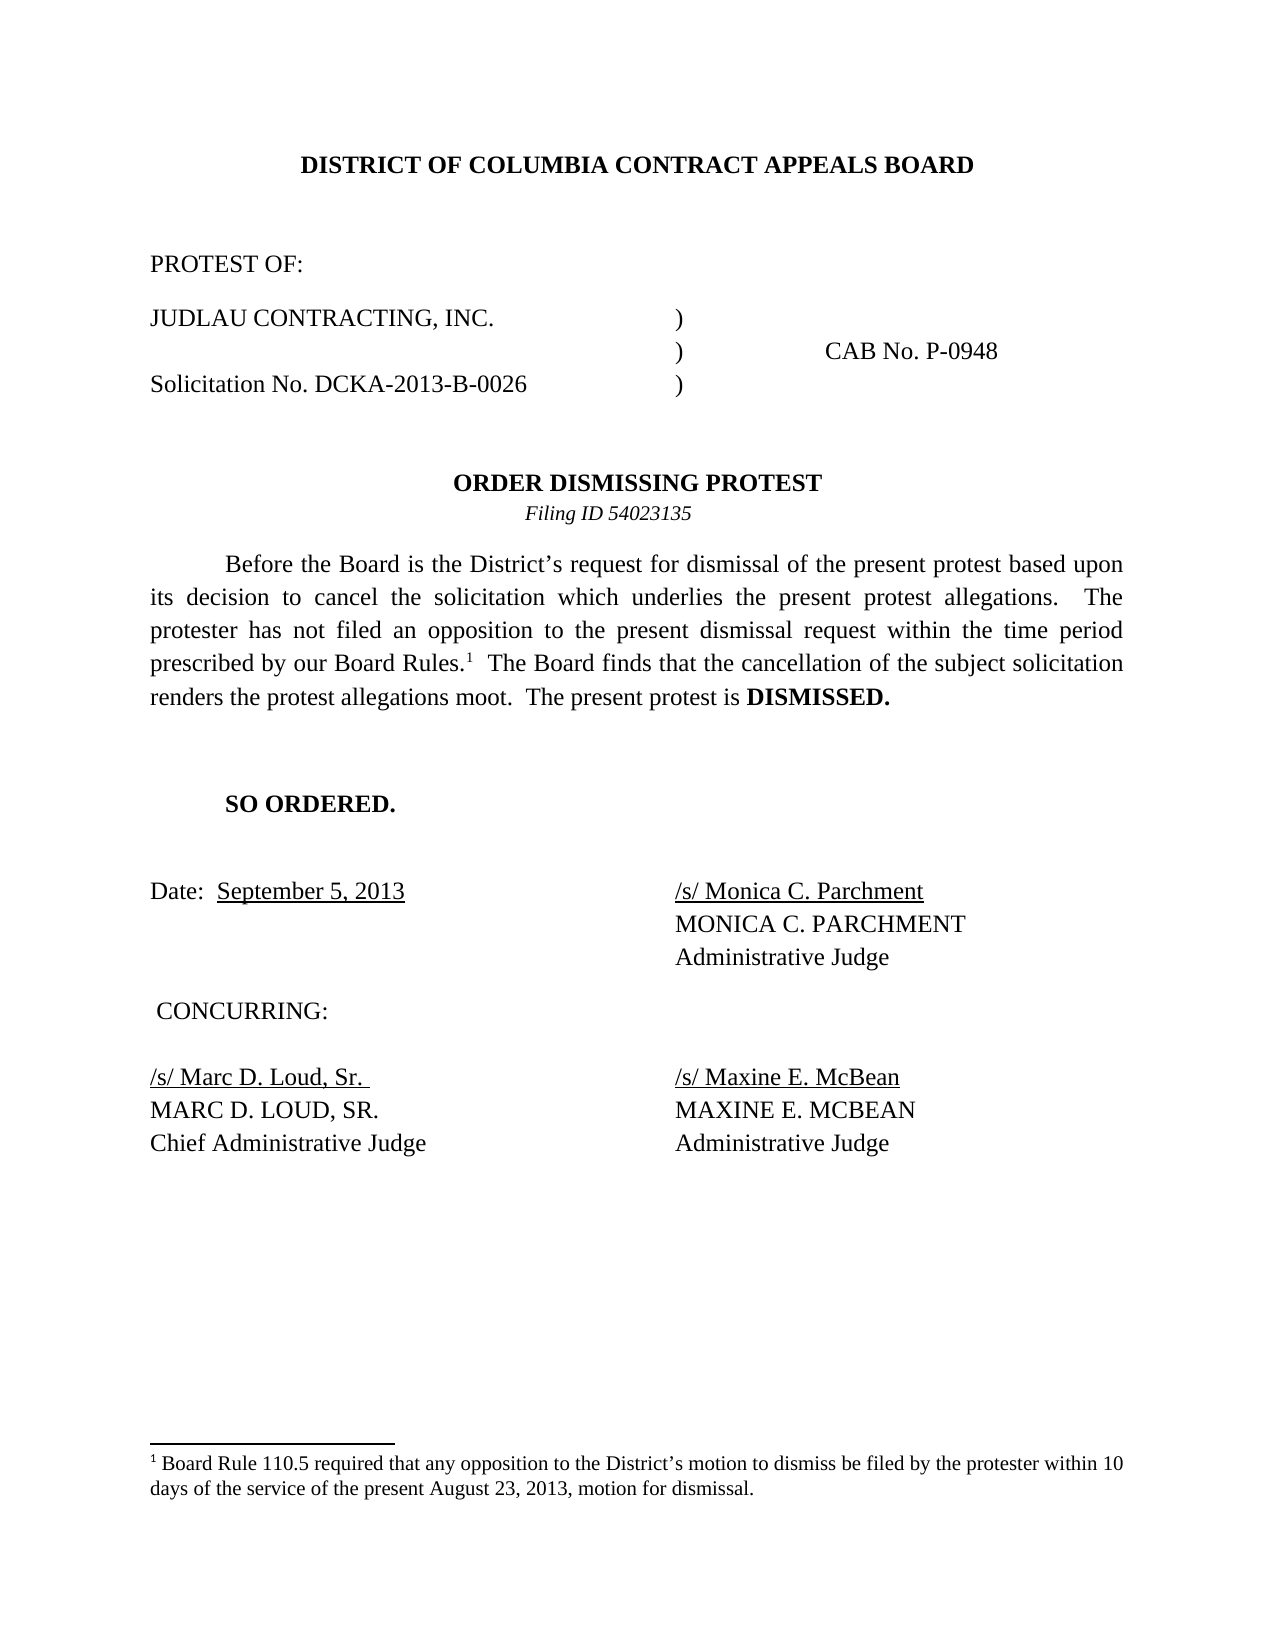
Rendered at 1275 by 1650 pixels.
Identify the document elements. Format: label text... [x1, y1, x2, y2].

text Date: September 5, 2013 /s/ Monica C. Parchment [150, 876, 1125, 905]
text SO ORDERED. [150, 789, 1125, 818]
text Filing ID 54023135 [150, 501, 1125, 525]
text ORDER DISMISSING PROTEST [150, 468, 1125, 497]
text MARC D. LOUD, SR. MAXINE E. MCBEAN [150, 1095, 1125, 1124]
text DISTRICT OF COLUMBIA CONTRACT APPEALS BOARD [150, 150, 1125, 179]
text Chief Administrative Judge Administrative Judge [150, 1128, 1125, 1157]
text MONICA C. PARCHMENT [600, 909, 1125, 938]
text /s/ Marc D. Loud, Sr. /s/ Maxine E. McBean [150, 1062, 1125, 1091]
text Administrative Judge [600, 942, 1125, 971]
text Solicitation No. DCKA-2013-B-0026 ) [150, 369, 1125, 398]
text PROTEST OF: [150, 249, 1125, 278]
text ) CAB No. P-0948 [150, 336, 1125, 365]
text Before the Board is the District’s request for dismissal of the present protest based upon its decision to cancel the solicitation which underlies the present protest allegations. The protester has not filed an opposition to the present dismissal request within the time period prescribed by our Board Rules. The Board finds that the cancellation of the subject solicitation renders the protest allegations moot. The present protest is DISMISSED. [150, 549, 1125, 710]
text CONCURRING: [150, 996, 1125, 1025]
text JUDLAU CONTRACTING, INC. ) [150, 303, 1125, 332]
